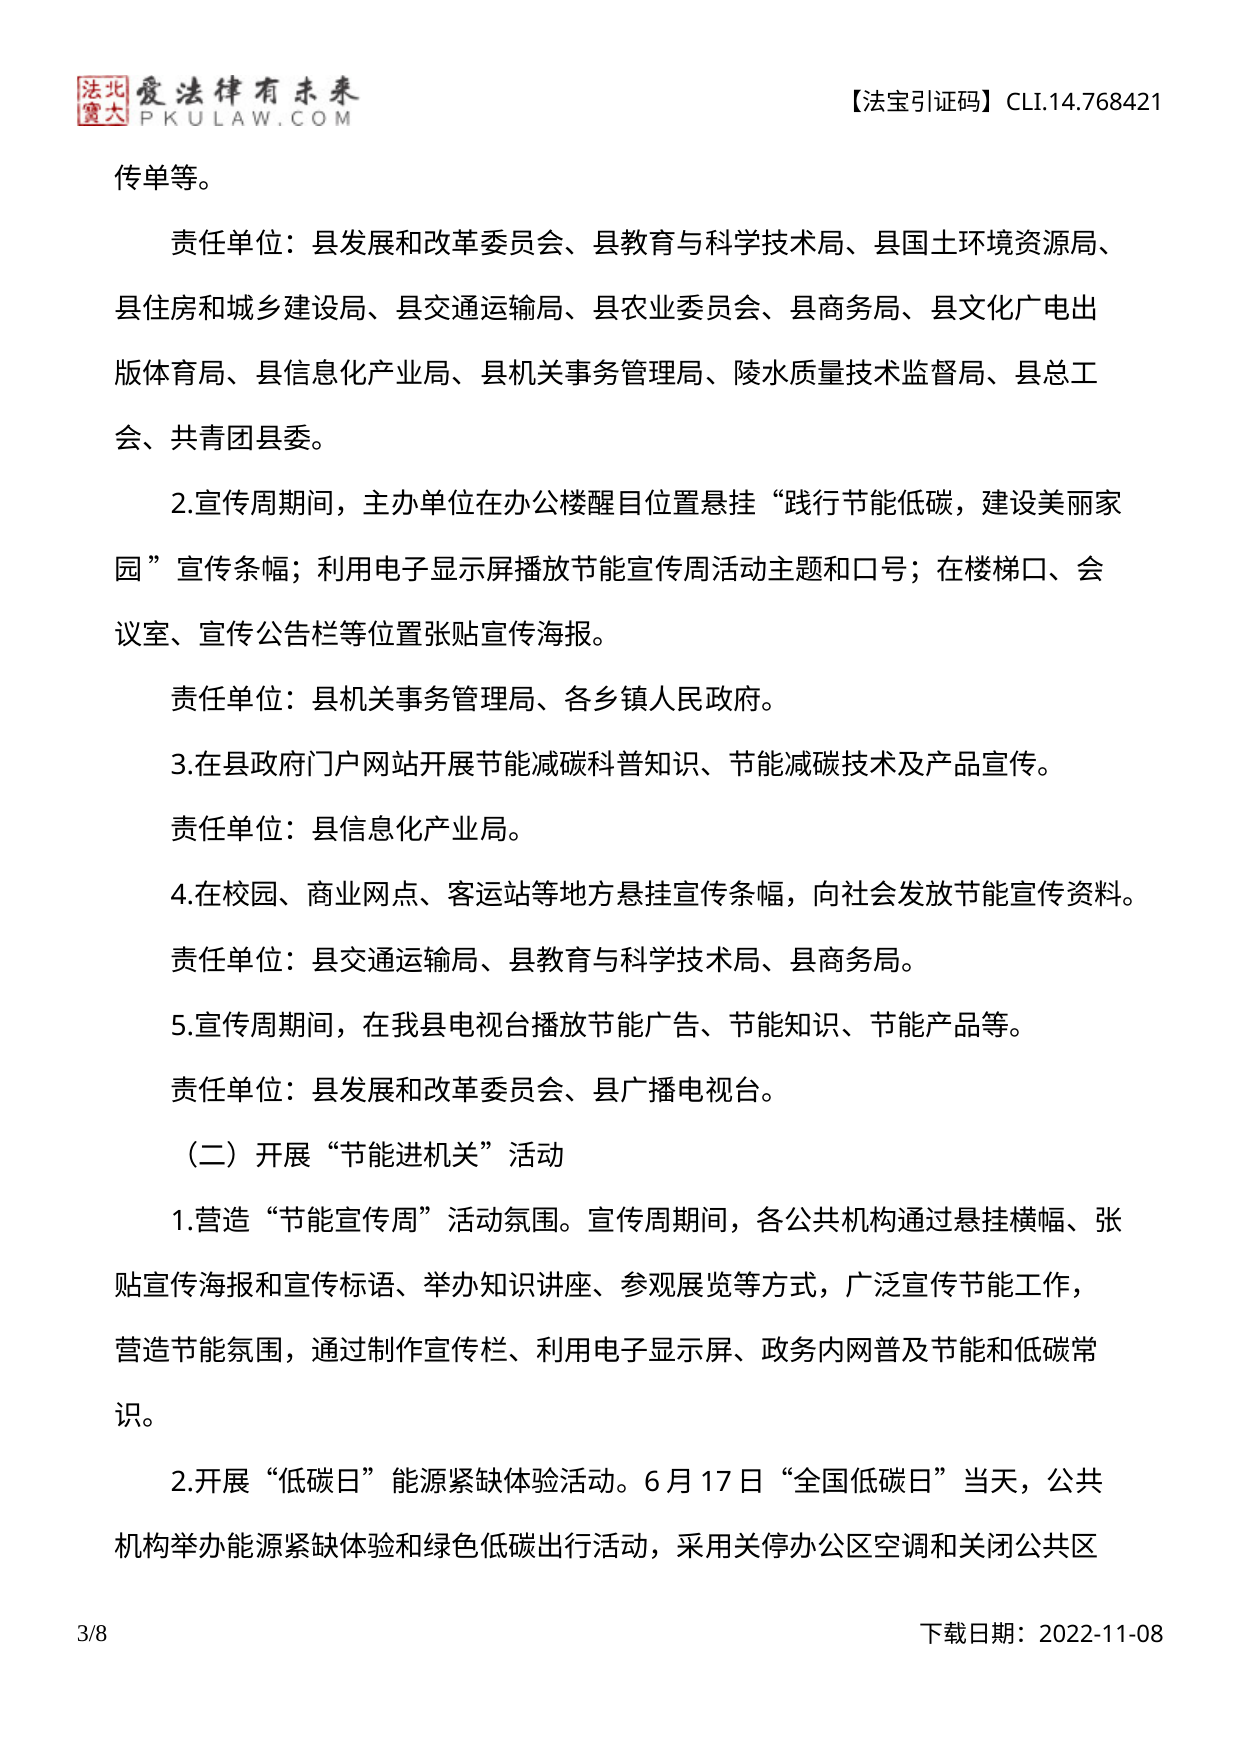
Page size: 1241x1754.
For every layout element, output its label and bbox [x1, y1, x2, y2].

picture [76, 75, 361, 126]
text [114, 156, 1126, 1564]
